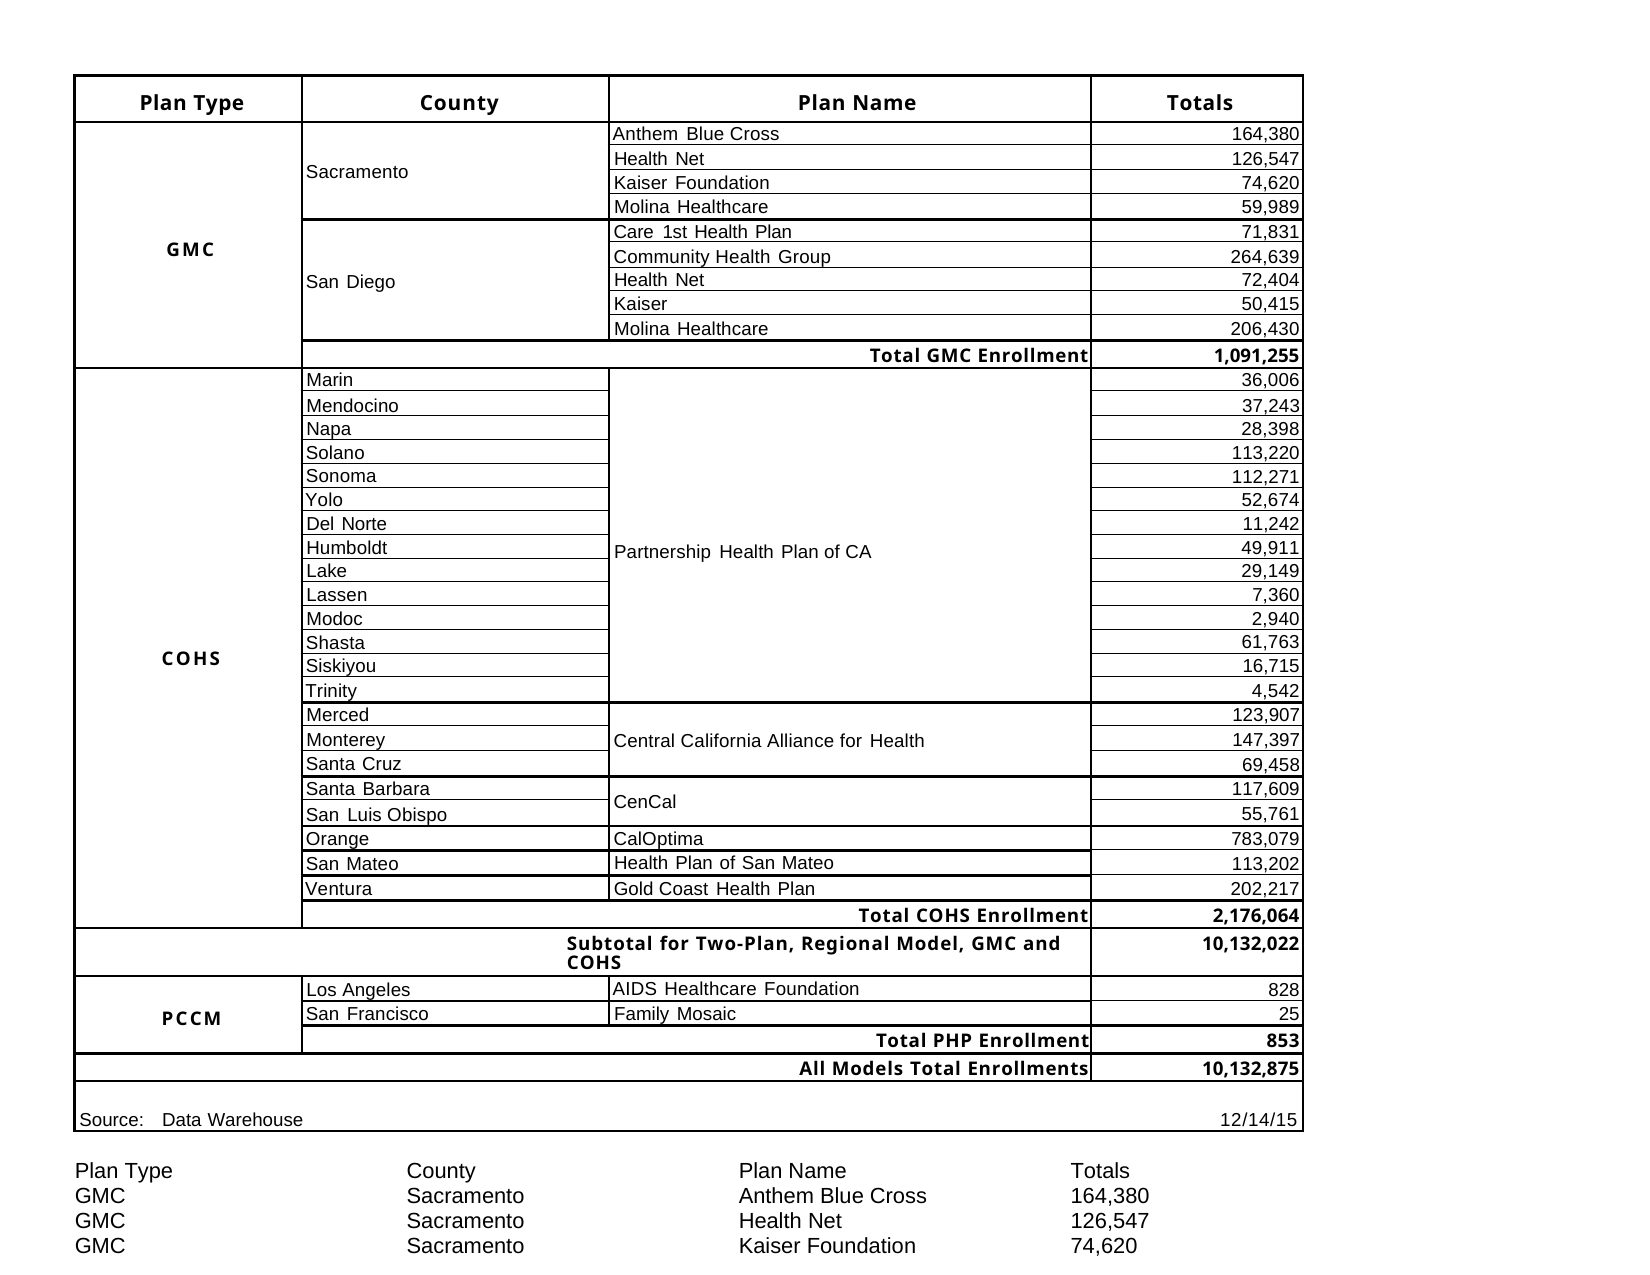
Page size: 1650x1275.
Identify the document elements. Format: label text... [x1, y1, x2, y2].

table_cell Humboldt [303, 535, 608, 558]
table_cell 164,380 [1092, 123, 1302, 144]
table_cell Kaiser Foundation [727, 1233, 1059, 1258]
table_cell 147,397 [1092, 726, 1302, 750]
table_cell 7,360 [1092, 582, 1302, 605]
table_cell CalOptima [610, 827, 1090, 849]
table_cell 113,202 [1092, 850, 1302, 874]
table_header Plan Type [63, 1158, 395, 1183]
table_cell 126,547 [1092, 145, 1302, 169]
table_cell 2,176,064 [1092, 902, 1302, 927]
table_cell 36,006 [1092, 369, 1302, 390]
table_cell 126,547 [1059, 1208, 1391, 1233]
table_cell 2,940 [1092, 606, 1302, 629]
table_cell 123,907 [1092, 704, 1302, 725]
table_cell Anthem Blue Cross [727, 1183, 1059, 1208]
table_cell Sacramento [395, 1233, 727, 1258]
table_header County [303, 77, 608, 121]
table_cell 69,458 [1092, 751, 1302, 775]
table_cell 29,149 [1092, 559, 1302, 581]
table_cell 783,079 [1092, 827, 1302, 849]
table_cell 74,620 [1059, 1233, 1391, 1258]
table_cell Napa [303, 416, 608, 439]
table_cell 28,398 [1092, 416, 1302, 439]
table_cell 61,763 [1092, 630, 1302, 653]
table_cell 264,639 [1092, 242, 1302, 267]
table_cell 72,404 [1092, 268, 1302, 290]
table_cell 10,132,875 [1092, 1055, 1302, 1080]
table_cell 10,132,022 [1092, 929, 1302, 975]
table_cell Source: Data Warehouse 12/14/15 [76, 1082, 1302, 1130]
table_cell San Diego [303, 221, 608, 339]
table_cell Kaiser Foundation [610, 170, 1090, 193]
table_cell Sacramento [395, 1208, 727, 1233]
table_cell Merced [303, 704, 608, 725]
table_cell 828 [1092, 977, 1302, 999]
table_header Totals [1092, 77, 1302, 121]
table_header Totals [1059, 1158, 1391, 1183]
table_cell Shasta [303, 630, 608, 653]
table_header Plan Type [76, 77, 301, 121]
table_cell GMC [63, 1233, 395, 1258]
table_cell CenCal [610, 778, 1090, 825]
table_cell GMC [63, 1183, 395, 1208]
table_cell GMC [76, 123, 301, 367]
table_cell Gold Coast Health Plan [610, 877, 1090, 899]
table_cell 11,242 [1092, 511, 1302, 534]
table_cell Health Plan of San Mateo [610, 852, 1090, 874]
table_cell 164,380 [1059, 1183, 1391, 1208]
table_cell Health Net [727, 1208, 1059, 1233]
table_cell 4,542 [1092, 677, 1302, 701]
table_cell Ventura [303, 877, 608, 899]
table_cell AIDS Healthcare Foundation [610, 977, 1090, 999]
table_cell Health Net [610, 268, 1090, 290]
table_cell San Luis Obispo [303, 800, 608, 825]
table_cell 49,911 [1092, 535, 1302, 558]
table_cell All Models Total Enrollments [76, 1055, 1090, 1080]
table_cell Solano [303, 440, 608, 463]
table_cell COHS [76, 369, 301, 927]
table_cell Monterey [303, 726, 608, 750]
table_cell 16,715 [1092, 654, 1302, 676]
table_cell Lake [303, 559, 608, 581]
table_cell San Francisco [303, 1002, 608, 1024]
table_cell 25 [1092, 1001, 1302, 1024]
table_cell Lassen [303, 582, 608, 605]
table_cell 113,220 [1092, 440, 1302, 463]
table_cell Subtotal for Two-Plan, Regional Model, GMC and COHS [76, 929, 1090, 975]
table_cell Anthem Blue Cross [610, 123, 1090, 144]
table_cell Health Net [610, 145, 1090, 169]
table_cell Sonoma [303, 464, 608, 487]
table_cell Total COHS Enrollment [303, 902, 1090, 927]
table_cell 117,609 [1092, 778, 1302, 798]
table_cell Kaiser [610, 291, 1090, 314]
table_cell PCCM [76, 977, 301, 1052]
table_cell 52,674 [1092, 488, 1302, 510]
table_cell Molina Healthcare [610, 194, 1090, 218]
table_cell Sacramento [303, 123, 608, 218]
table_cell Orange [303, 827, 608, 849]
table_cell Los Angeles [303, 977, 608, 999]
table_cell Total PHP Enrollment [303, 1027, 1090, 1052]
table_cell Marin [303, 369, 608, 390]
table_cell 853 [1092, 1027, 1302, 1052]
table_cell 1,091,255 [1092, 342, 1302, 367]
table_cell Care 1st Health Plan [610, 221, 1090, 241]
table_cell 206,430 [1092, 315, 1302, 339]
table_header Plan Name [727, 1158, 1059, 1183]
table_cell San Mateo [303, 852, 608, 874]
table_cell Siskiyou [303, 654, 608, 676]
table_cell 50,415 [1092, 291, 1302, 314]
table_cell Santa Cruz [303, 751, 608, 775]
table_cell Modoc [303, 606, 608, 629]
table_cell Mendocino [303, 391, 608, 415]
table_cell Family Mosaic [610, 1002, 1090, 1024]
table_cell 112,271 [1092, 464, 1302, 487]
table_cell 37,243 [1092, 391, 1302, 415]
table_cell 59,989 [1092, 194, 1302, 218]
table_cell 202,217 [1092, 875, 1302, 899]
table_cell 55,761 [1092, 800, 1302, 825]
table_cell 74,620 [1092, 170, 1302, 193]
table_cell Santa Barbara [303, 778, 608, 798]
table_header County [395, 1158, 727, 1183]
table_cell Community Health Group [610, 242, 1090, 267]
table_cell Partnership Health Plan of CA [610, 369, 1090, 701]
table_cell 71,831 [1092, 221, 1302, 241]
table_cell Central California Alliance for Health [610, 704, 1090, 775]
table_cell Trinity [303, 677, 608, 701]
table_cell Total GMC Enrollment [303, 342, 1090, 367]
table_cell Molina Healthcare [610, 315, 1090, 339]
table_header Plan Name [610, 77, 1090, 121]
table_cell Del Norte [303, 511, 608, 534]
table_cell Yolo [303, 488, 608, 510]
table_cell Sacramento [395, 1183, 727, 1208]
table_cell GMC [63, 1208, 395, 1233]
